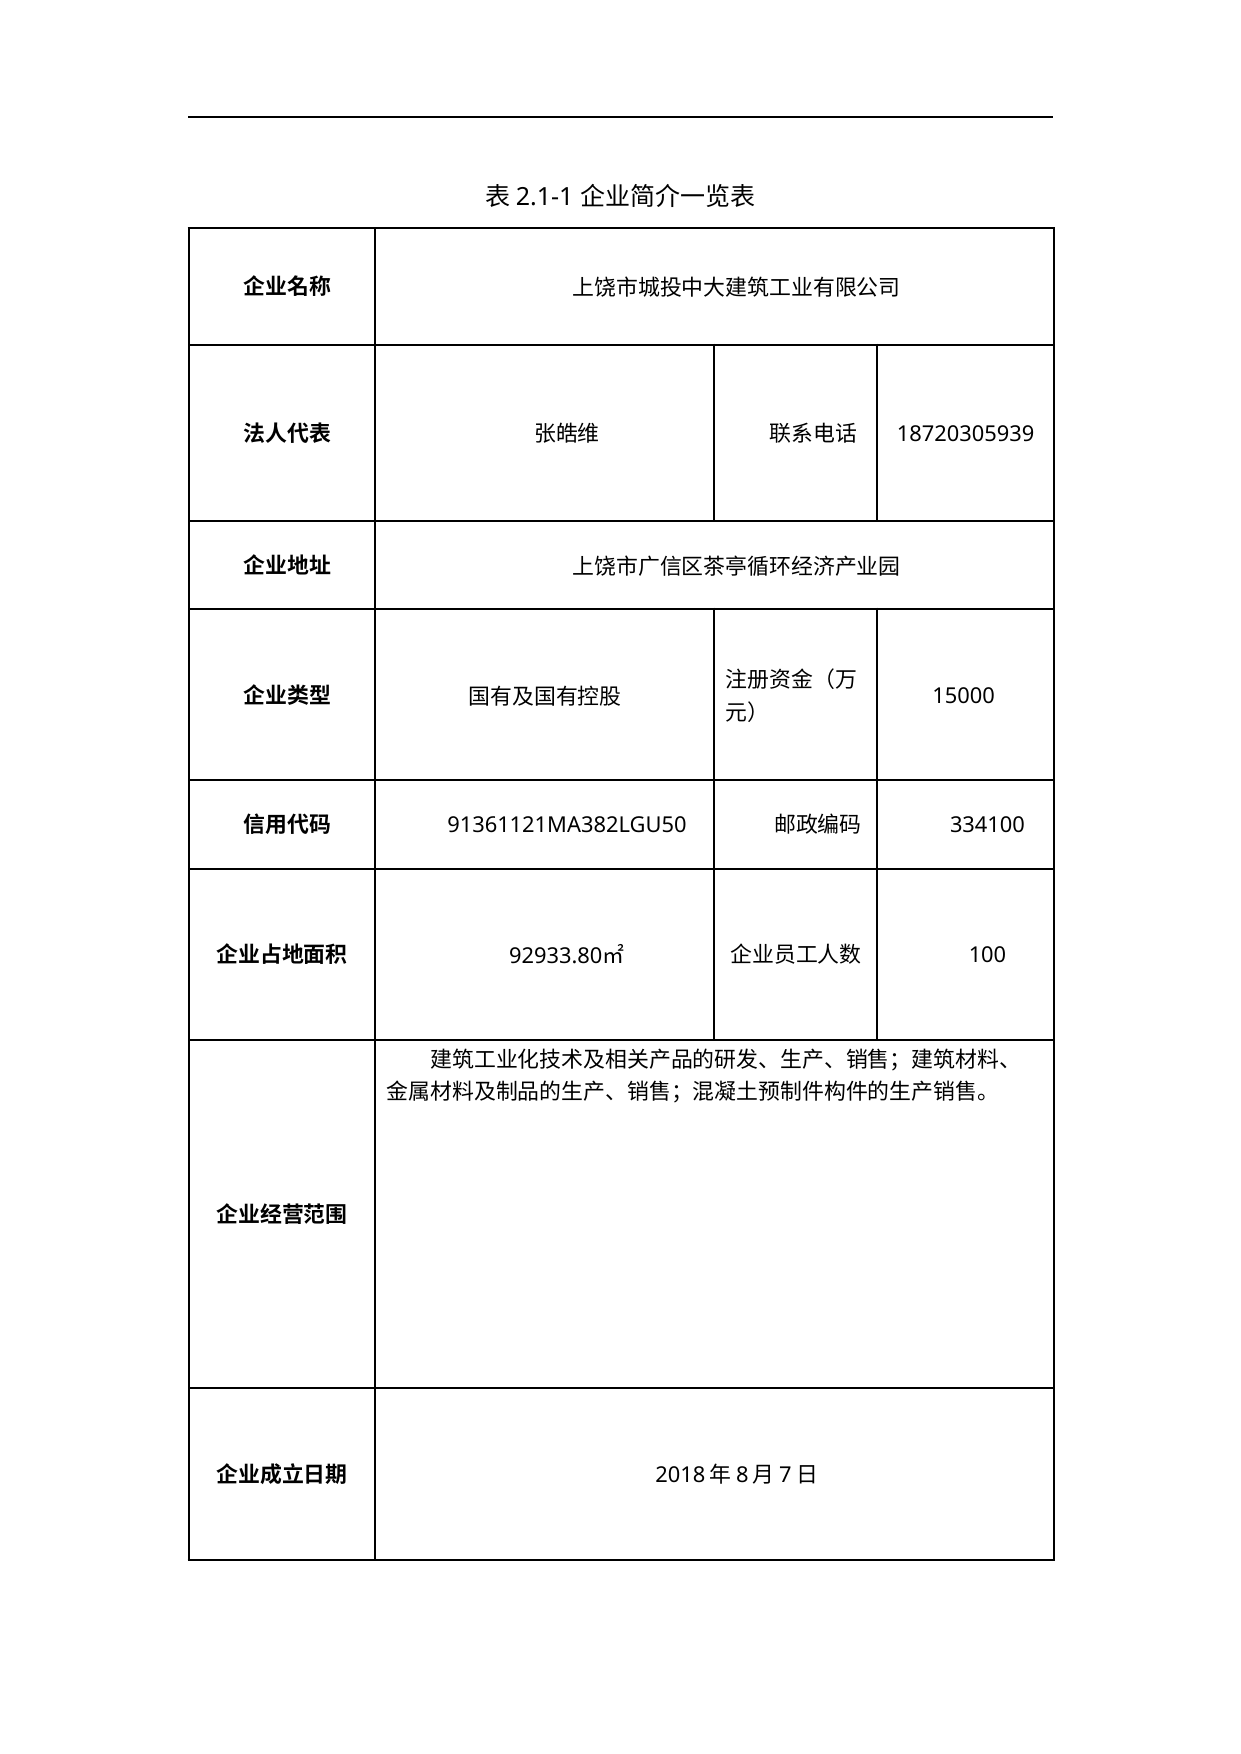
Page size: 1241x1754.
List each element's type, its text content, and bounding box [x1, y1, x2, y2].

table_header 上饶市城投中大建筑工业有限公司 [376, 229, 1053, 343]
table_cell 信用代码 [190, 781, 374, 867]
table_cell 建筑工业化技术及相关产品的研发、生产、销售；建筑材料、金属材料及制品的生产、销售；混凝土预制件构件的生产销售。 [376, 1041, 1053, 1387]
table_cell 2018年8月7日 [376, 1389, 1053, 1558]
table_cell 企业占地面积 [190, 870, 374, 1039]
table_cell 上饶市广信区茶亭循环经济产业园 [376, 522, 1053, 608]
table_cell 企业成立日期 [190, 1389, 374, 1558]
table_cell 邮政编码 [715, 781, 876, 867]
table_cell 91361121MA382LGU50 [376, 781, 713, 867]
text 表2.1-1 企业简介一览表 [187, 162, 1053, 227]
table_cell 18720305939 [878, 346, 1053, 519]
table_cell 企业地址 [190, 522, 374, 608]
table_cell 国有及国有控股 [376, 610, 713, 779]
table_cell 15000 [878, 610, 1053, 779]
table_cell 张皓维 [376, 346, 713, 519]
table_cell 联系电话 [715, 346, 876, 519]
table_cell 企业类型 [190, 610, 374, 779]
table_header 企业名称 [190, 229, 374, 343]
table_cell 334100 [878, 781, 1053, 867]
table_cell 企业员工人数 [715, 870, 876, 1039]
table_cell 92933.80㎡ [376, 870, 713, 1039]
table_cell 注册资金（万元） [715, 610, 876, 779]
table_cell 企业经营范围 [190, 1041, 374, 1387]
table_cell 100 [878, 870, 1053, 1039]
table_cell 法人代表 [190, 346, 374, 519]
